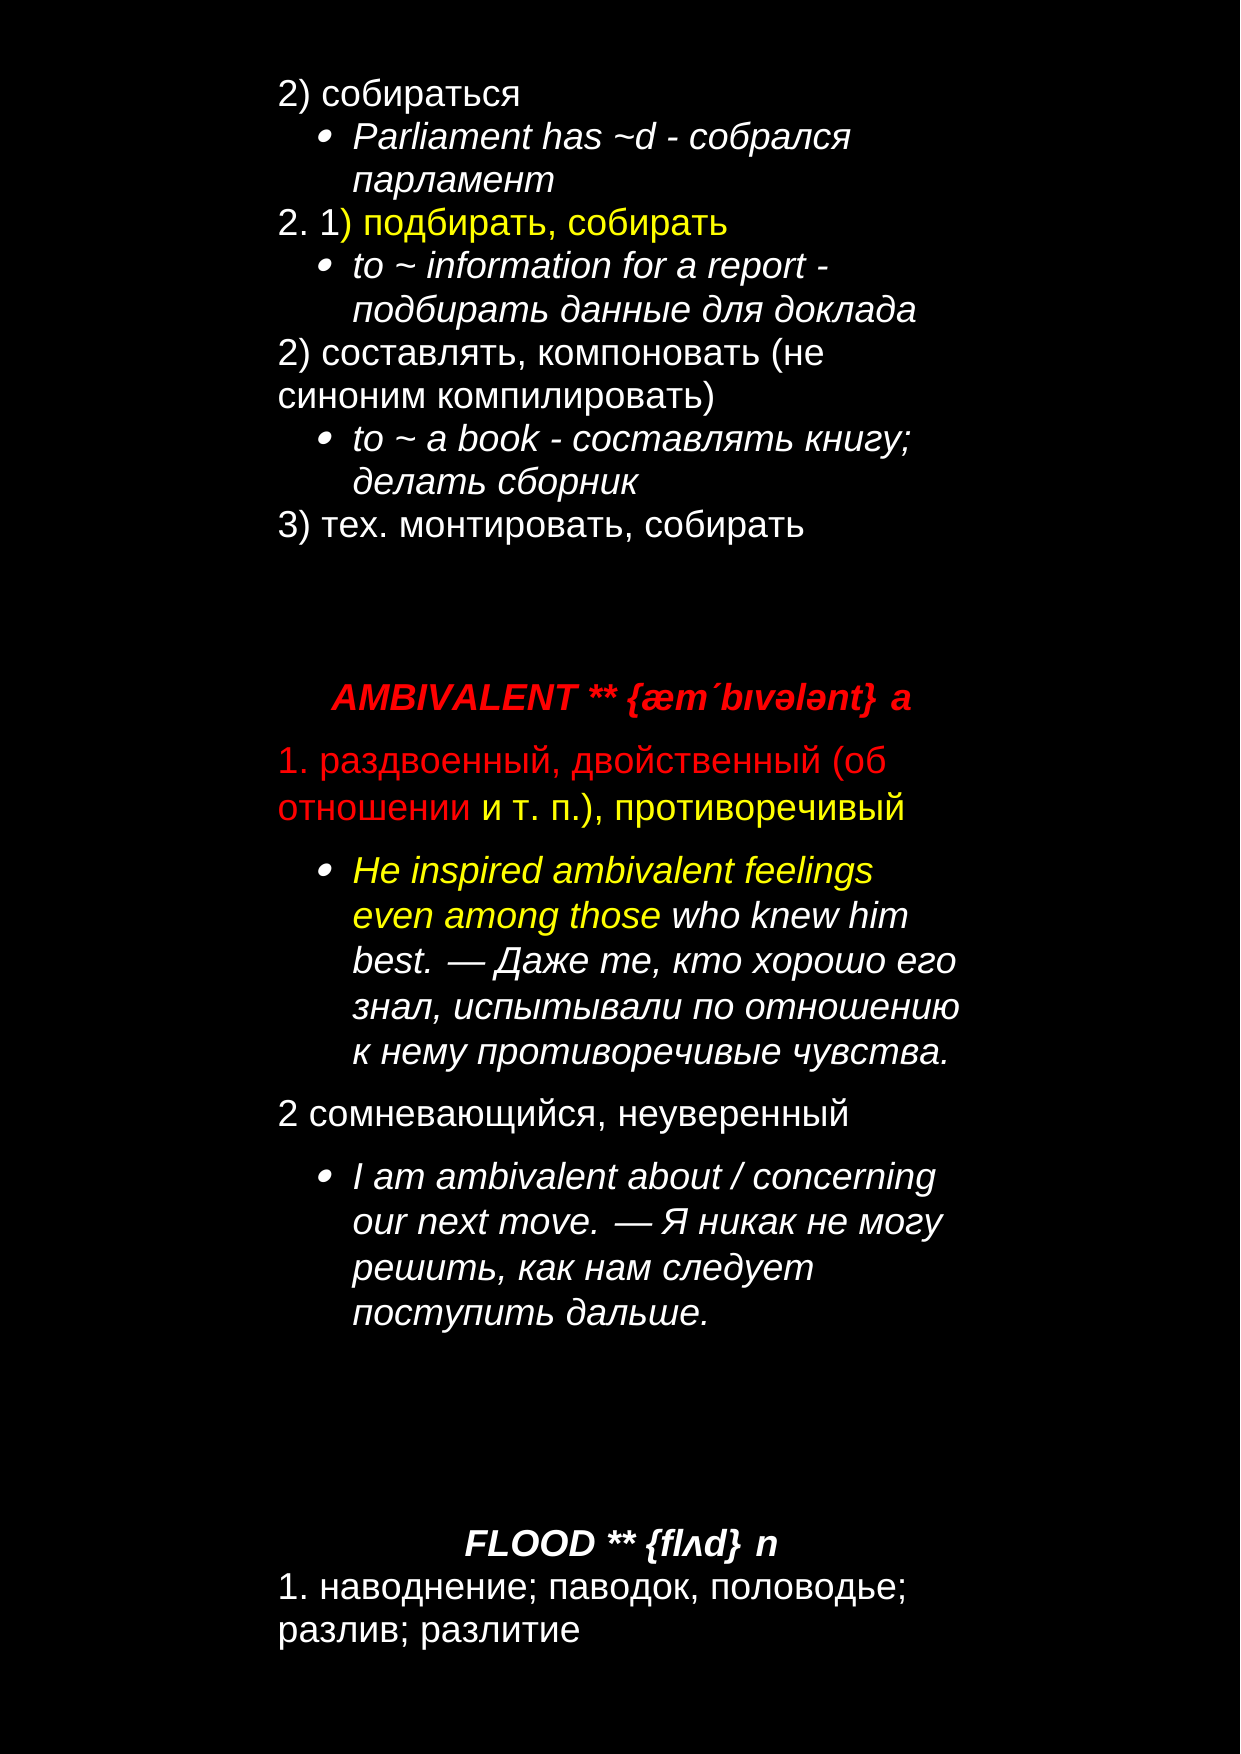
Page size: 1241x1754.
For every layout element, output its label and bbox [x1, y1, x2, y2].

table_header [270, 62, 976, 1659]
